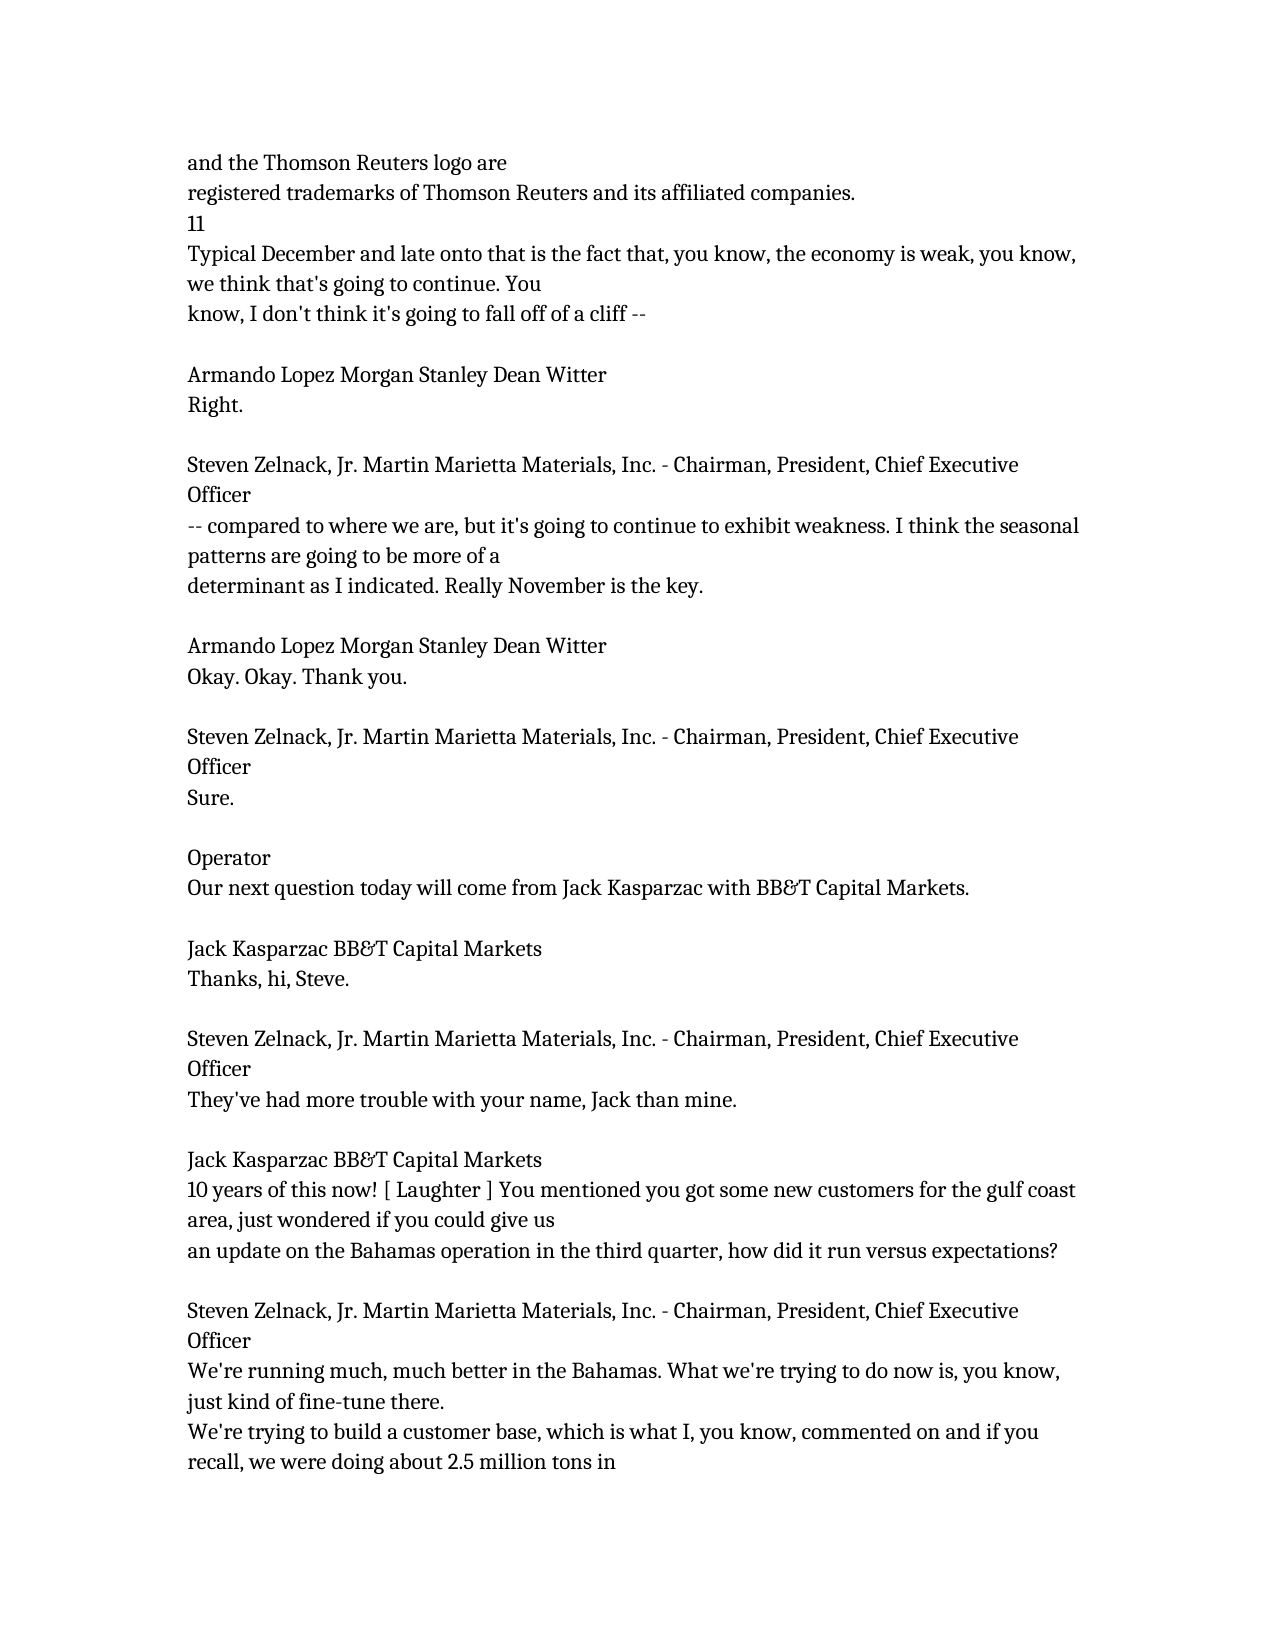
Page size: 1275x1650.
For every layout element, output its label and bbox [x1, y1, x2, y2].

text [187, 150, 1087, 1475]
